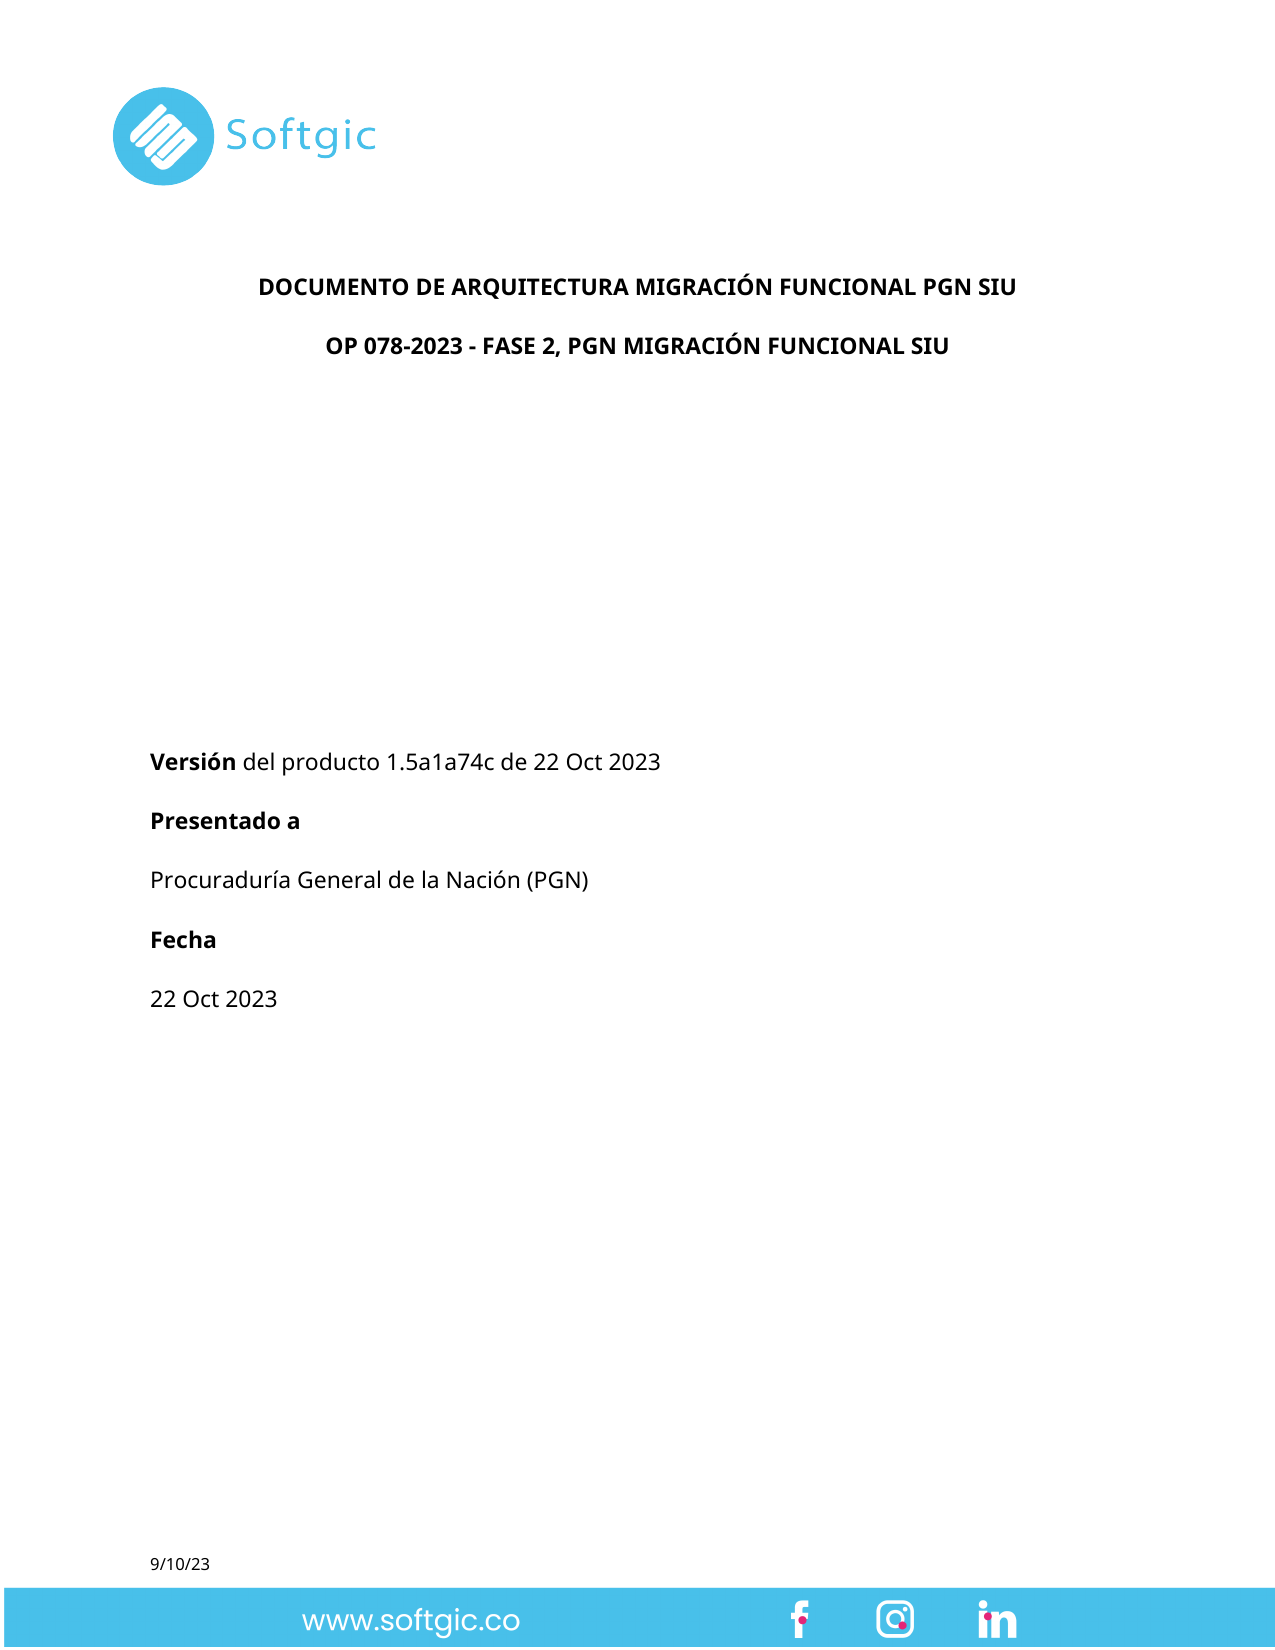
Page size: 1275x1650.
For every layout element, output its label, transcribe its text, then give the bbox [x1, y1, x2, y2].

text Fecha [150, 924, 1125, 955]
text Procuraduría General de la Nación (PGN) [150, 864, 1125, 896]
text Versión del producto 1.5a1a74c de 22 Oct 2023 [150, 746, 1125, 777]
text Presentado a [150, 805, 1125, 836]
picture [4, 0, 1275, 1647]
text 22 Oct 2023 [150, 983, 1125, 1014]
title Documento de Arquitectura Migración Funcional PGN SIU [150, 271, 1125, 302]
subtitle OP 078-2023 - Fase 2, PGN Migración Funcional SIU [150, 330, 1125, 361]
